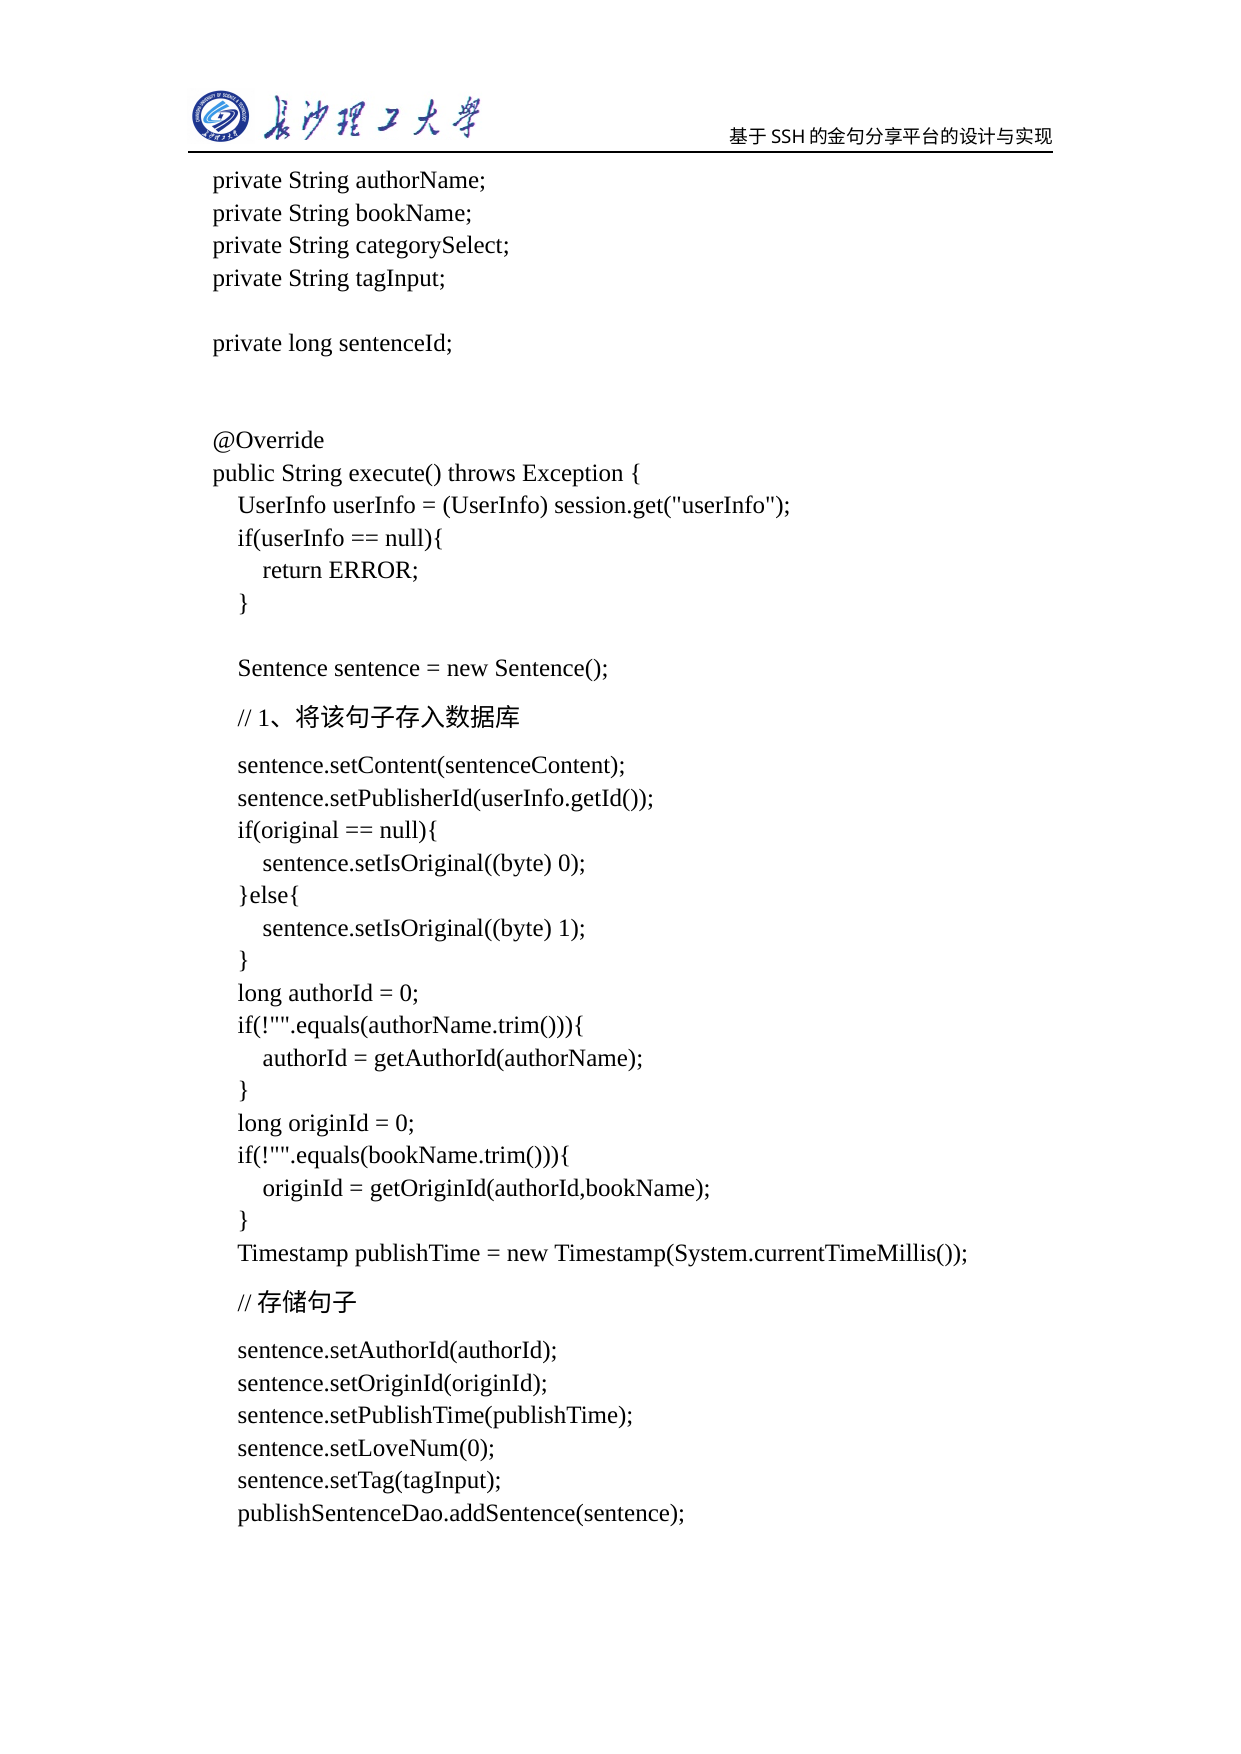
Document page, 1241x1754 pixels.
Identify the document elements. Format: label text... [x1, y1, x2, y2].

text private long sentenceId; [187, 326, 1053, 358]
text sentence.setTag(tagInput); [187, 1463, 1053, 1496]
text Timestamp publishTime = new Timestamp(System.currentTimeMillis()); [187, 1236, 1053, 1268]
text sentence.setPublishTime(publishTime); [187, 1398, 1053, 1431]
text return ERROR; [187, 553, 1053, 586]
text if(!"".equals(bookName.trim())){ [187, 1138, 1053, 1171]
text sentence.setOriginId(originId); [187, 1366, 1053, 1398]
text UserInfo userInfo = (UserInfo) session.get("userInfo"); [187, 488, 1053, 521]
text sentence.setIsOriginal((byte) 0); [187, 846, 1053, 878]
text }else{ [187, 878, 1053, 911]
text // 存储句子 [187, 1268, 1053, 1333]
text sentence.setPublisherId(userInfo.getId()); [187, 781, 1053, 813]
text sentence.setIsOriginal((byte) 1); [187, 911, 1053, 943]
text sentence.setAuthorId(authorId); [187, 1333, 1053, 1366]
text } [187, 586, 1053, 618]
text private String tagInput; [187, 261, 1053, 293]
text sentence.setLoveNum(0); [187, 1431, 1053, 1463]
picture [187, 88, 495, 144]
text originId = getOriginId(authorId,bookName); [187, 1171, 1053, 1203]
text } [187, 943, 1053, 976]
text long originId = 0; [187, 1106, 1053, 1138]
text // 1、将该句子存入数据库 [187, 683, 1053, 748]
text private String authorName; [187, 163, 1053, 196]
text if(original == null){ [187, 813, 1053, 846]
text if(userInfo == null){ [187, 521, 1053, 553]
text publishSentenceDao.addSentence(sentence); [187, 1496, 1053, 1528]
text } [187, 1203, 1053, 1236]
text if(!"".equals(authorName.trim())){ [187, 1008, 1053, 1041]
text private String bookName; [187, 196, 1053, 228]
text @Override [187, 423, 1053, 456]
text authorId = getAuthorId(authorName); [187, 1041, 1053, 1073]
text public String execute() throws Exception { [187, 456, 1053, 488]
text private String categorySelect; [187, 228, 1053, 261]
text sentence.setContent(sentenceContent); [187, 748, 1053, 781]
text } [187, 1073, 1053, 1106]
text long authorId = 0; [187, 976, 1053, 1008]
text Sentence sentence = new Sentence(); [187, 651, 1053, 683]
